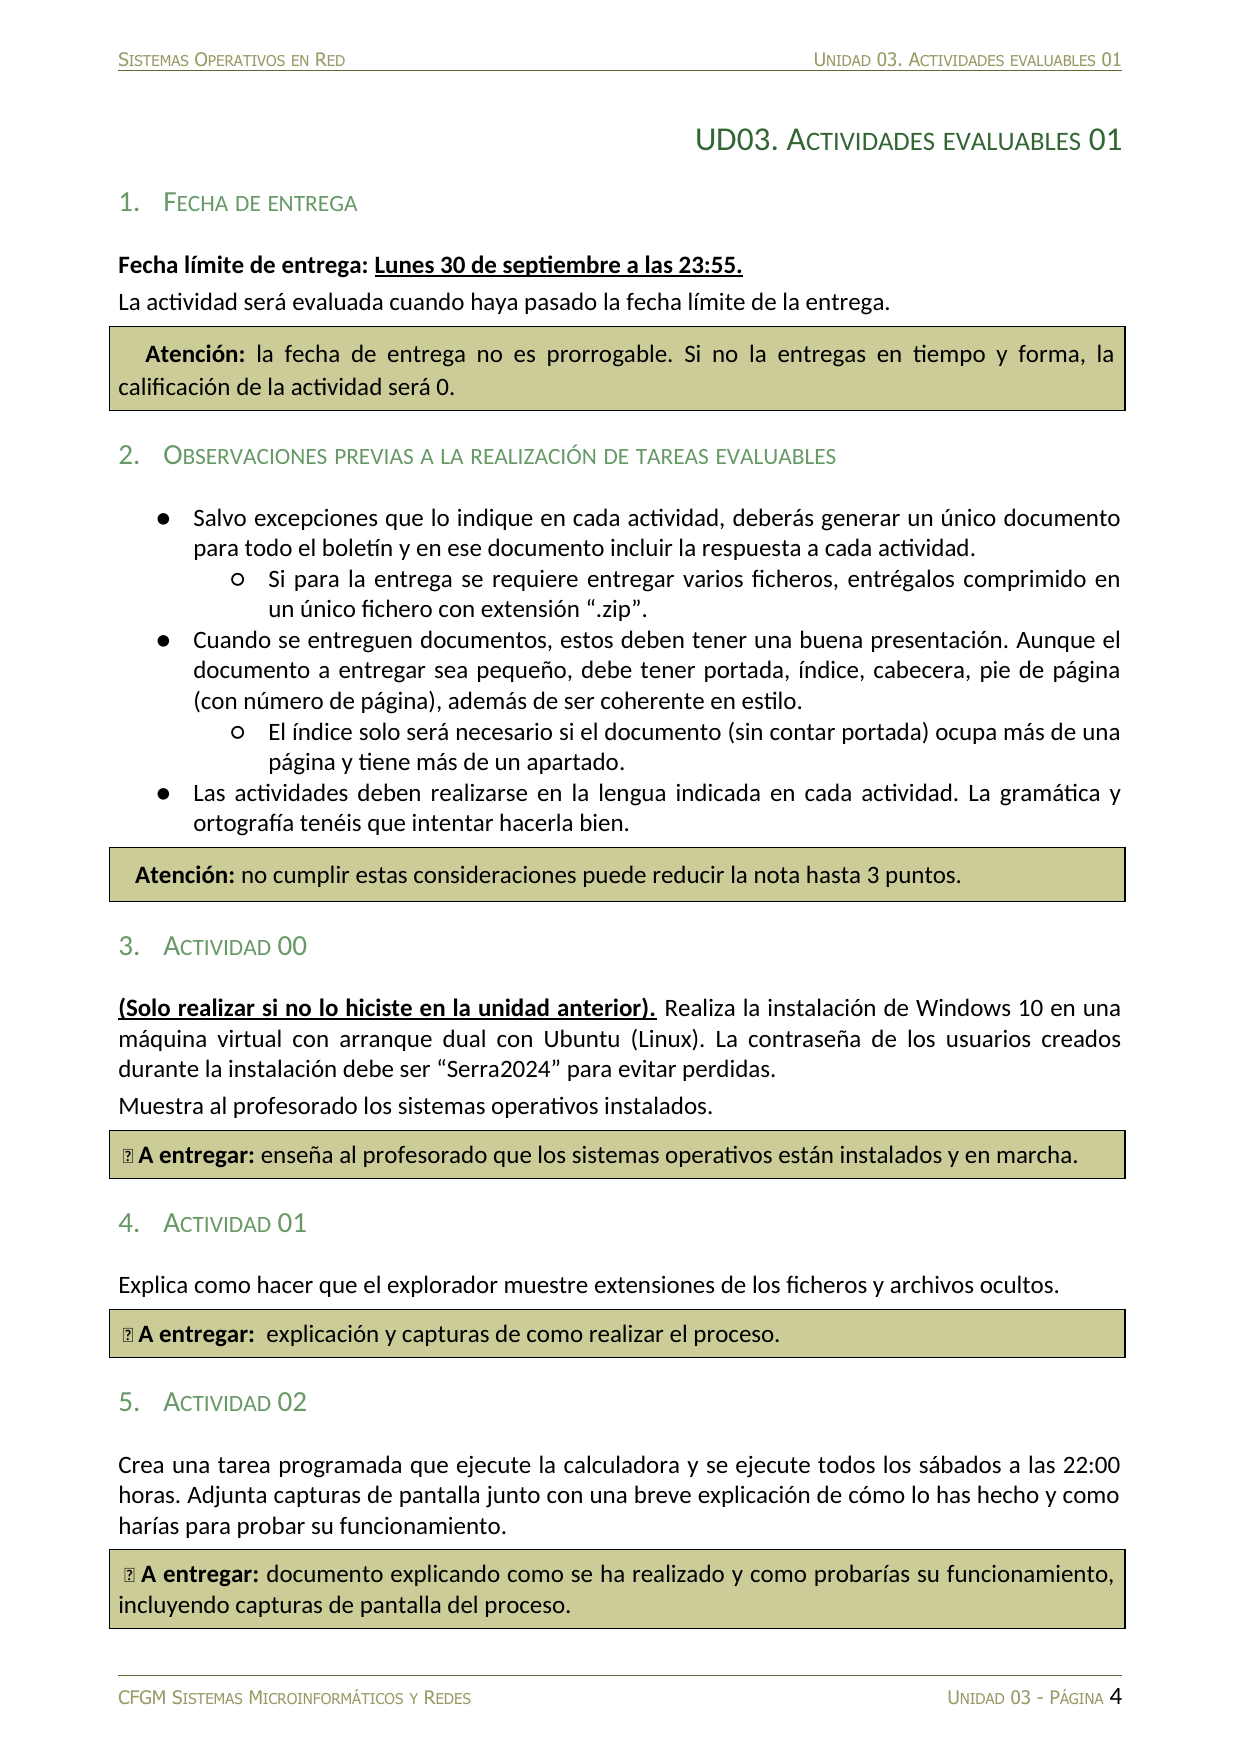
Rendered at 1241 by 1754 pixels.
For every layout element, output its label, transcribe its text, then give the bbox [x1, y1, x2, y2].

text 📕 A entregar: enseña al profesorado que los sistemas operativos están instalados y en marcha. [110, 1131, 1124, 1178]
text ❕ Atención: no cumplir estas consideraciones puede reducir la nota hasta 3 puntos. [110, 848, 1124, 901]
list Las actividades deben realizarse en la lengua indicada en cada actividad. La gramática y ortografía tenéis que intentar hacerla bien. [156, 777, 1122, 838]
text ❕ Atención: la fecha de entrega no es prorrogable. Si no la entregas en tiempo y forma, la calificación de la actividad será 0. [110, 327, 1124, 410]
subtitle Observaciones previas a la realización de tareas evaluables [118, 436, 1122, 472]
text Crea una tarea programada que ejecute la calculadora y se ejecute todos los sábados a las 22:00 horas. Adjunta capturas de pantalla junto con una breve explicación de cómo lo has hecho y como harías para probar su funcionamiento. [118, 1449, 1122, 1540]
text Muestra al profesorado los sistemas operativos instalados. [118, 1090, 1122, 1121]
text UD03. Actividades evaluables 01 [118, 118, 1122, 159]
list Cuando se entreguen documentos, estos deben tener una buena presentación. Aunque el documento a entregar sea pequeño, debe tener portada, índice, cabecera, pie de página (con número de página), además de ser coherente en estilo. [156, 624, 1122, 716]
list Salvo excepciones que lo indique en cada actividad, deberás generar un único documento para todo el boletín y en ese documento incluir la respuesta a cada actividad. [156, 502, 1122, 563]
subtitle Actividad 02 [118, 1383, 1122, 1419]
text Explica como hacer que el explorador muestre extensiones de los ficheros y archivos ocultos. [118, 1269, 1122, 1300]
list Si para la entrega se requiere entregar varios ficheros, entrégalos comprimido en un único fichero con extensión “.zip”. [231, 563, 1122, 624]
text Fecha límite de entrega: Lunes 30 de septiembre a las 23:55. [118, 249, 1122, 280]
subtitle Actividad 01 [118, 1204, 1122, 1239]
subtitle Fecha de entrega [118, 183, 1122, 219]
text La actividad será evaluada cuando haya pasado la fecha límite de la entrega. [118, 286, 1122, 317]
text 📕 A entregar: explicación y capturas de como realizar el proceso. [110, 1310, 1124, 1357]
list El índice solo será necesario si el documento (sin contar portada) ocupa más de una página y tiene más de un apartado. [231, 716, 1122, 777]
text 📕 A entregar: documento explicando como se ha realizado y como probarías su funcionamiento, incluyendo capturas de pantalla del proceso. [110, 1550, 1124, 1628]
subtitle Actividad 00 [118, 927, 1122, 962]
text (Solo realizar si no lo hiciste en la unidad anterior). Realiza la instalación de Windows 10 en una máquina virtual con arranque dual con Ubuntu (Linux). La contraseña de los usuarios creados durante la instalación debe ser “Serra2024” para evitar perdidas. [118, 992, 1122, 1084]
